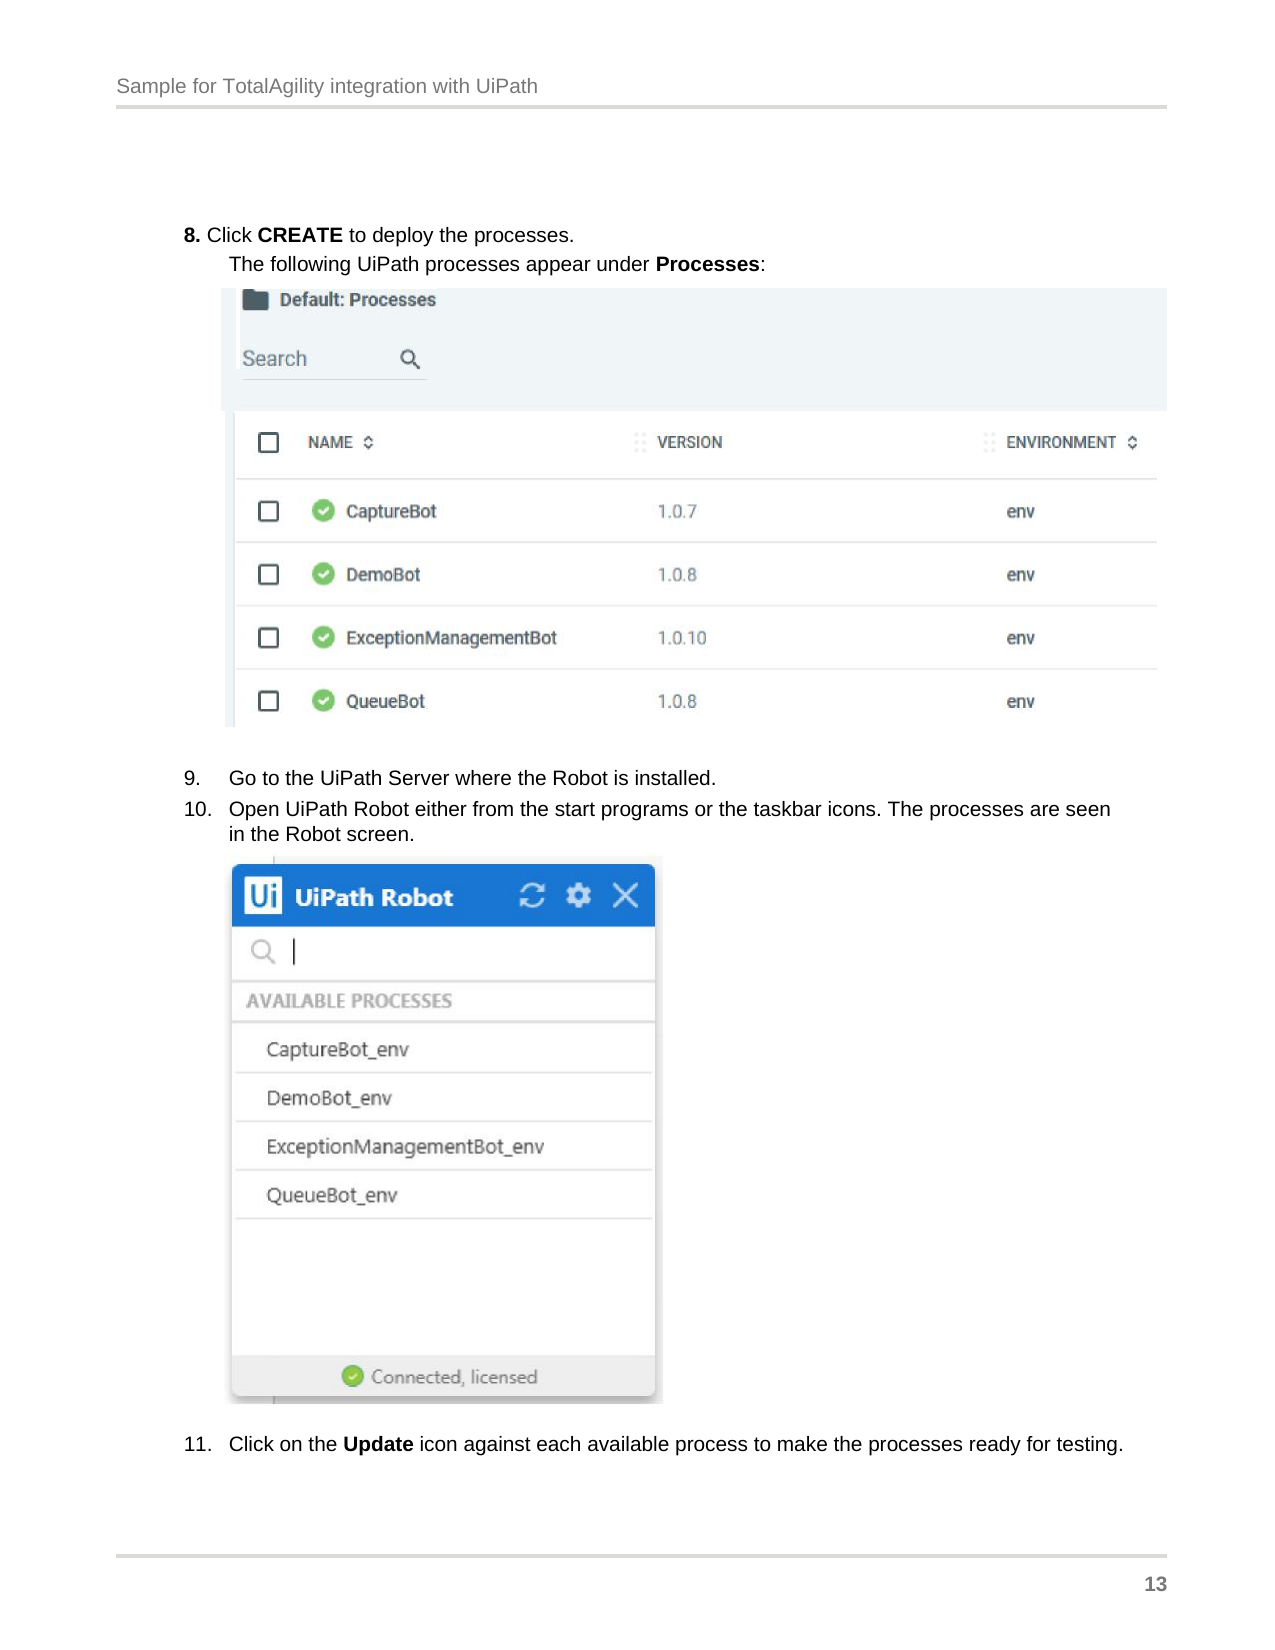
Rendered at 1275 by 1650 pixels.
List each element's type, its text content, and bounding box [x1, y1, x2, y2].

text The following UiPath processes appear under Processes: [228, 252, 1167, 276]
picture [223, 853, 664, 1406]
list Click on the Update icon against each available process to make the processes ready for testing. [183, 1432, 1167, 1456]
text 8. Click CREATE to deploy the processes. [183, 223, 1167, 247]
text 13 [116, 1572, 1167, 1596]
text Sample for TotalAgility integration with UiPath [116, 74, 1167, 98]
list Go to the UiPath Server where the Robot is installed. [183, 287, 1167, 790]
list Open UiPath Robot either from the start programs or the taskbar icons. The processes are seen in the Robot screen. [183, 797, 1129, 847]
